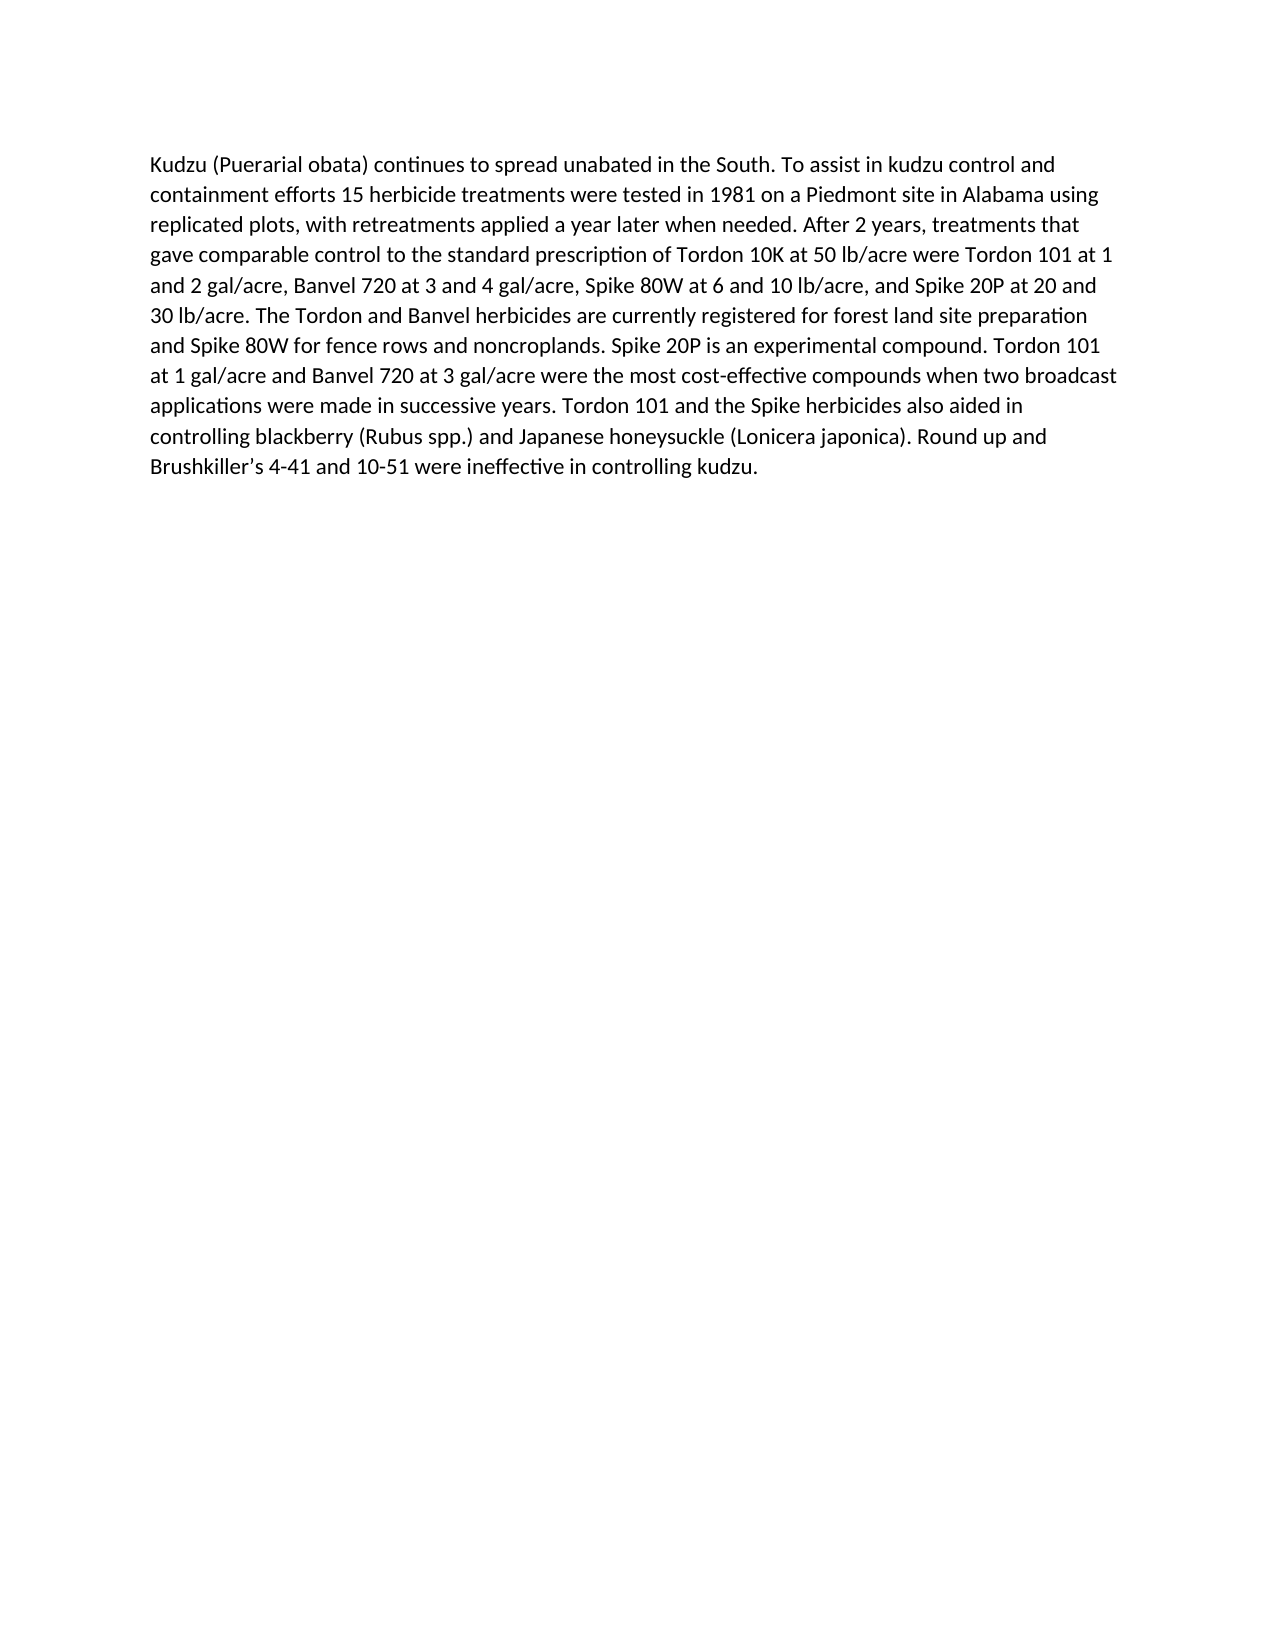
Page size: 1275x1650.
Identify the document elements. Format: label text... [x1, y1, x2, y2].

text Kudzu (Puerarial obata) continues to spread unabated in the South. To assist in kudzu control and containment efforts 15 herbicide treatments were tested in 1981 on a Piedmont site in Alabama using replicated plots, with retreatments applied a year later when needed. After 2 years, treatments that gave comparable control to the standard prescription of Tordon 10K at 50 lb/acre were Tordon 101 at 1 and 2 gal/acre, Banvel 720 at 3 and 4 gal/acre, Spike 80W at 6 and 10 lb/acre, and Spike 20P at 20 and 30 lb/acre. The Tordon and Banvel herbicides are currently registered for forest land site preparation and Spike 80W for fence rows and noncroplands. Spike 20P is an experimental compound. Tordon 101 at 1 gal/acre and Banvel 720 at 3 gal/acre were the most cost-effective compounds when two broadcast applications were made in successive years. Tordon 101 and the Spike herbicides also aided in controlling blackberry (Rubus spp.) and Japanese honeysuckle (Lonicera japonica). Round up and Brushkiller’s 4-41 and 10-51 were ineffective in controlling kudzu. [150, 150, 1125, 480]
